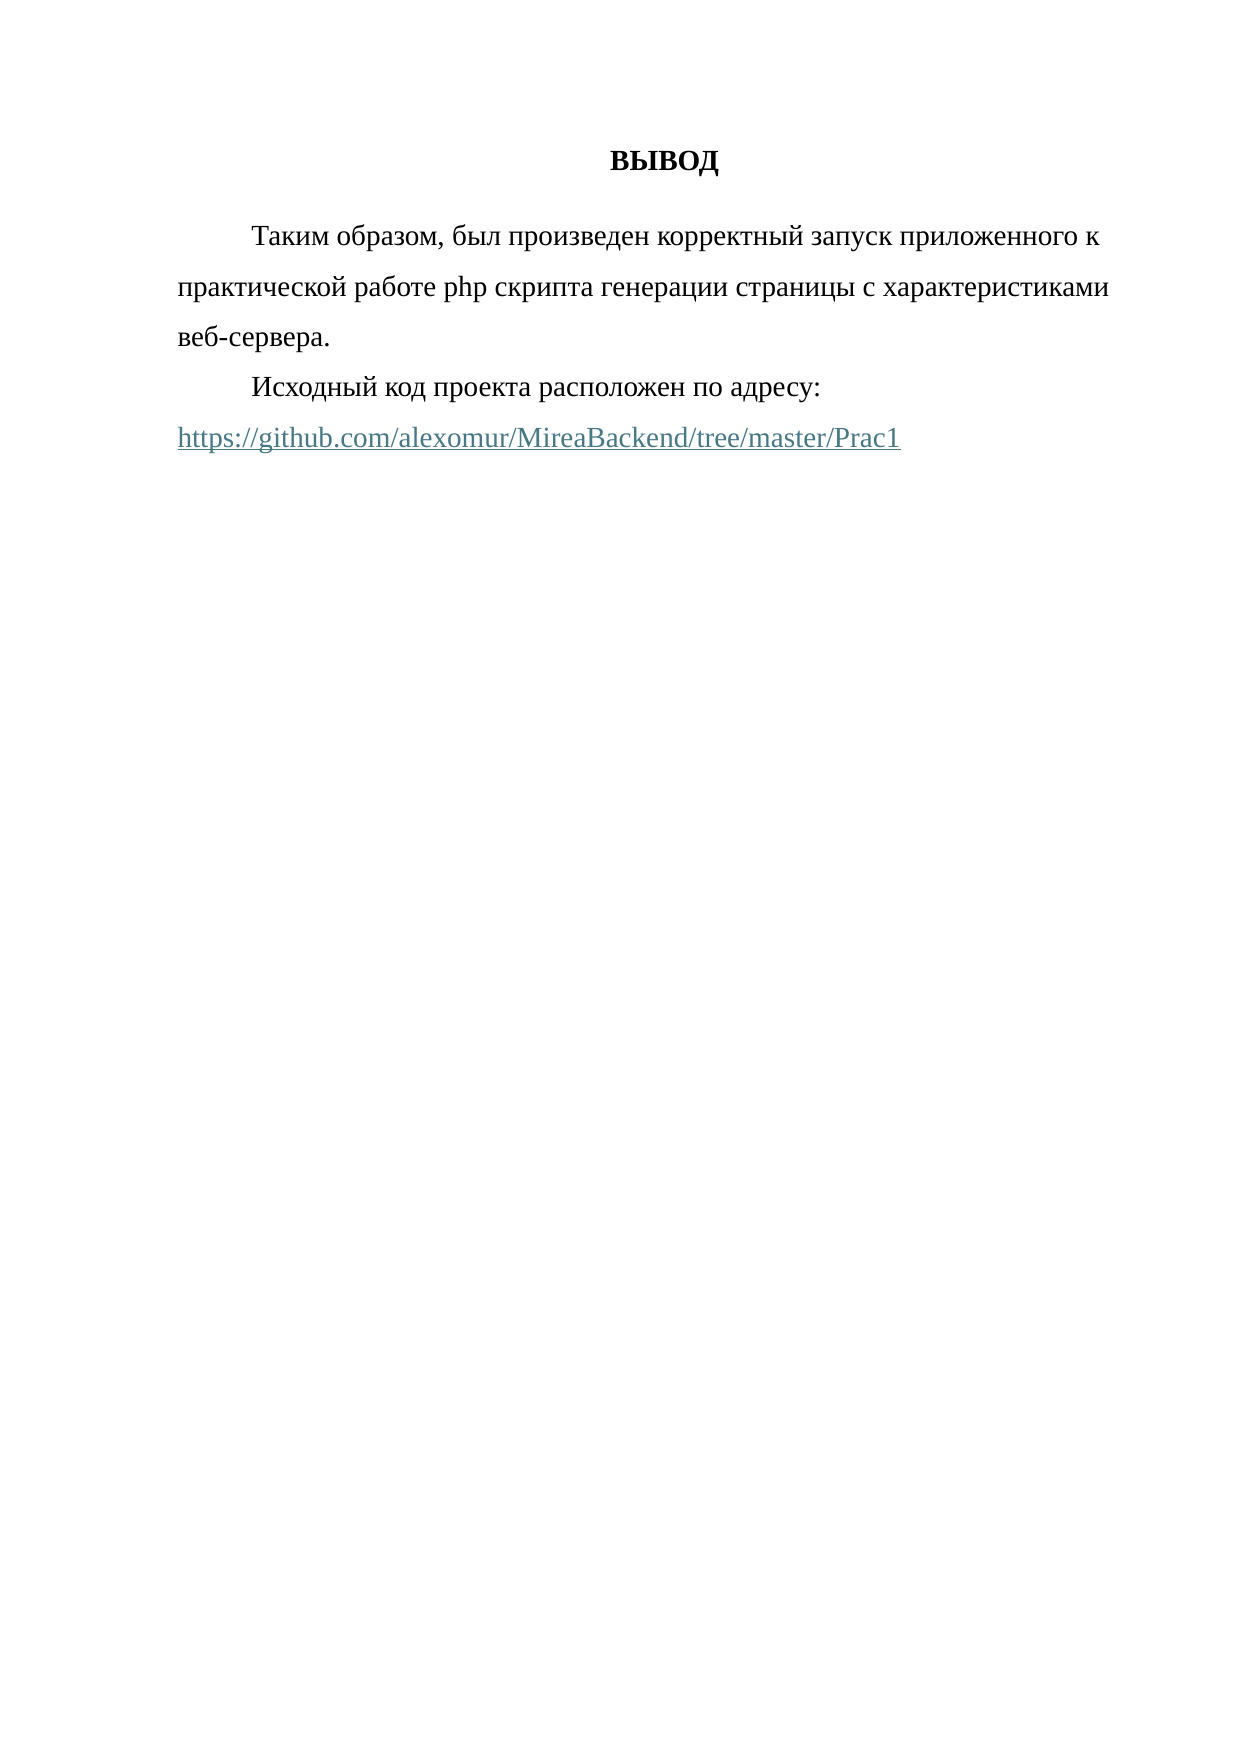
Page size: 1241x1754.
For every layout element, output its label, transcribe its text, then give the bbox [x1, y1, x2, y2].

subtitle ВЫВОД [177, 143, 1152, 177]
text Таким образом, был произведен корректный запуск приложенного к практической работе php скрипта генерации страницы с характеристиками веб-сервера. [177, 218, 1152, 353]
text Исходный код проекта расположен по адресу: https://github.com/alexomur/MireaBackend/tree/master/Prac1 [177, 369, 1152, 453]
